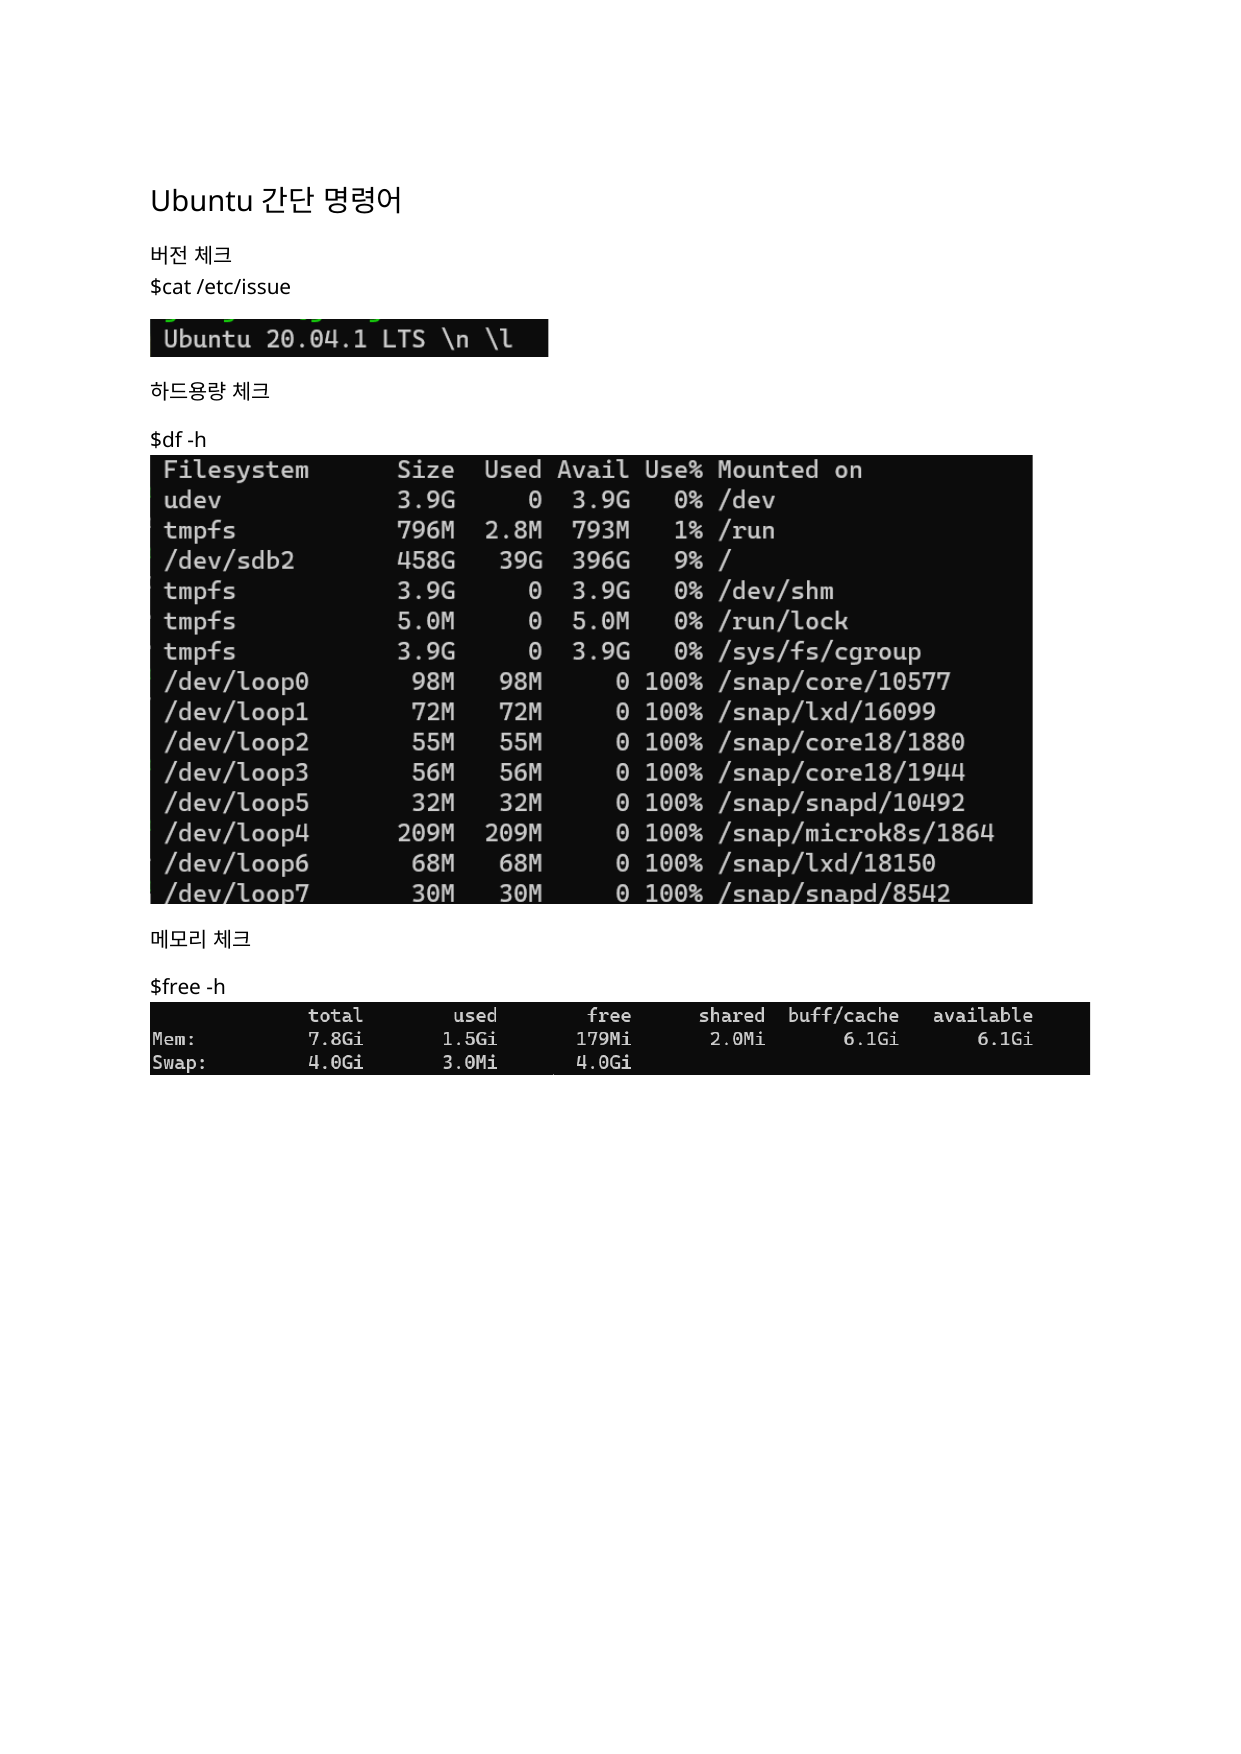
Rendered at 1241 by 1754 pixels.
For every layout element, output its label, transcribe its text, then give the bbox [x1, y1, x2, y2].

picture [150, 455, 1033, 904]
subtitle Ubuntu 간단 명령어 [150, 177, 1090, 219]
picture [150, 319, 549, 357]
picture [150, 1002, 1091, 1075]
subtitle 하드용량 체크 [150, 376, 1090, 406]
subtitle 메모리 체크 [150, 923, 1090, 953]
text $free -h [150, 972, 1090, 1002]
subtitle 버전 체크 $cat /etc/issue [150, 239, 1090, 300]
